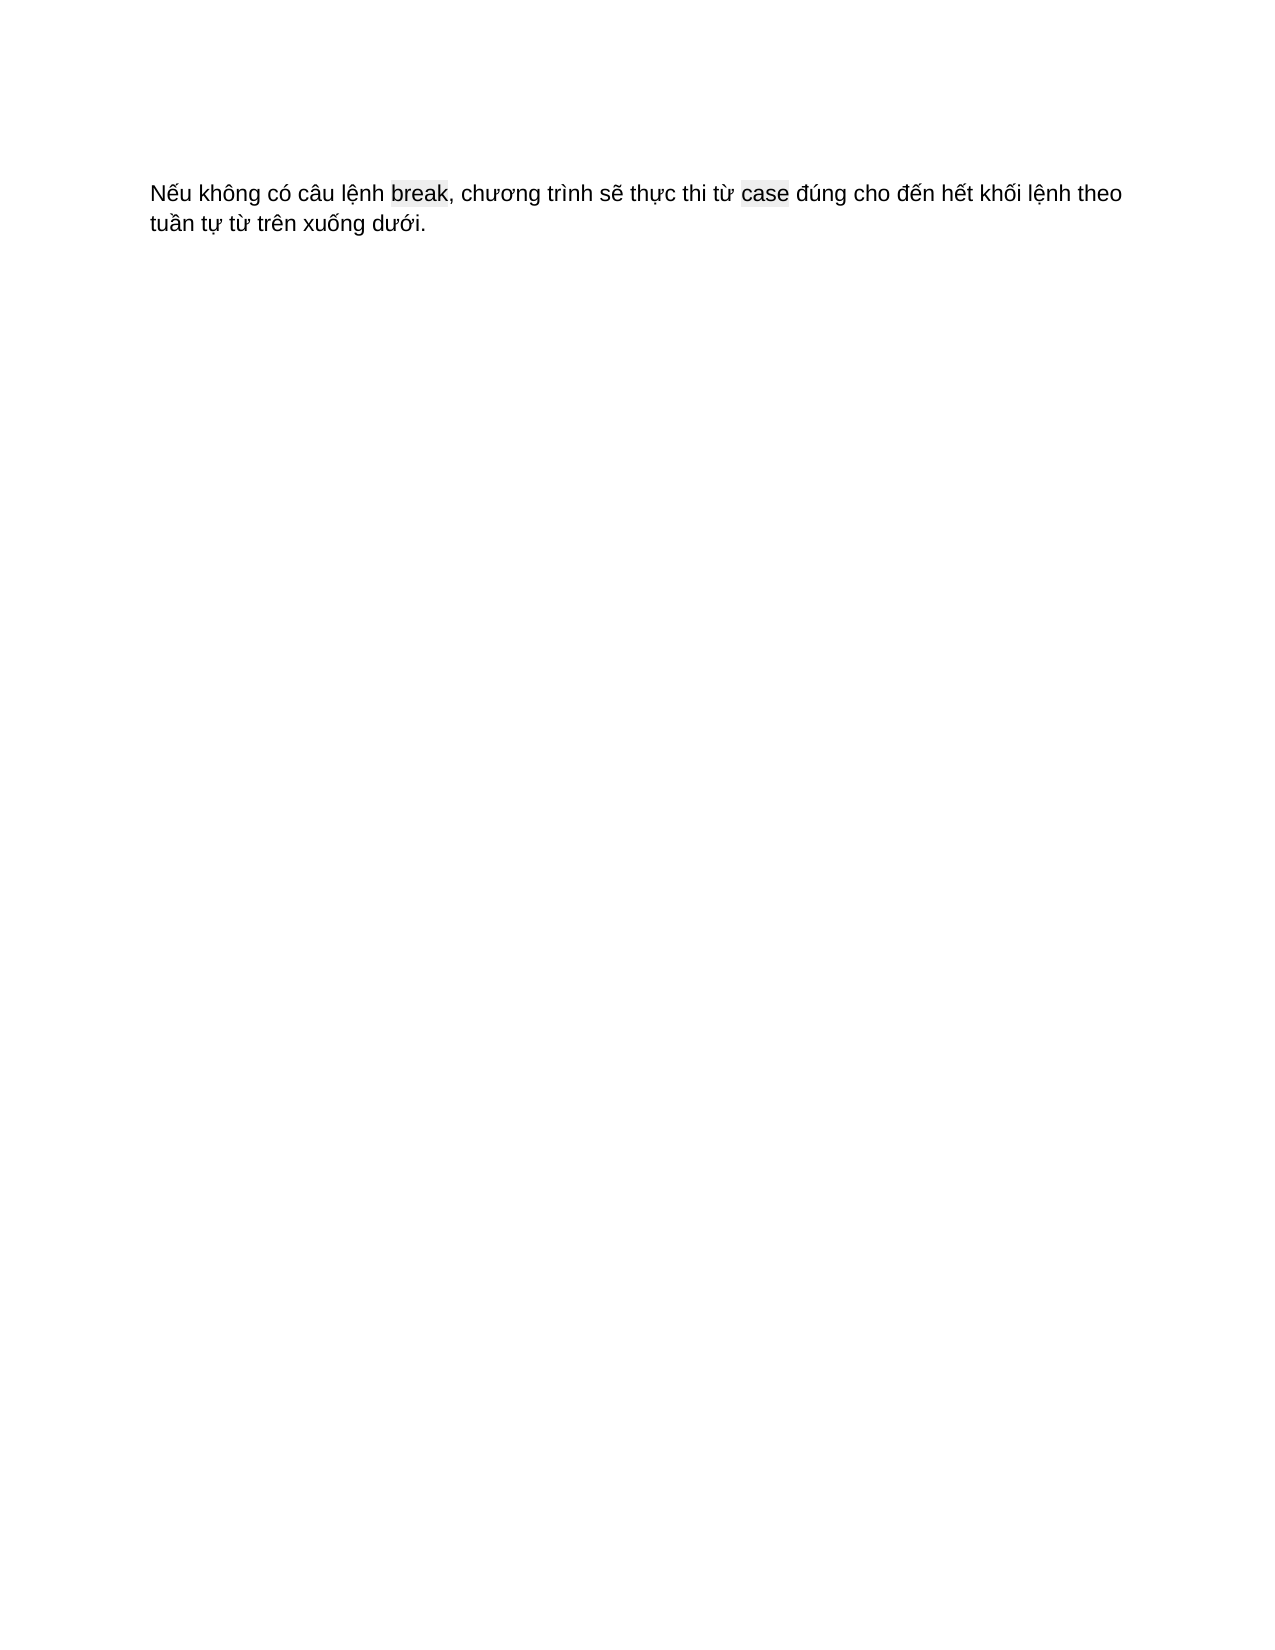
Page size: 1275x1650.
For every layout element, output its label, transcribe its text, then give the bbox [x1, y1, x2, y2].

text Nếu không có câu lệnh break, chương trình sẽ thực thi từ case đúng cho đến hết khối lệnh theo tuần tự từ trên xuống dưới. [150, 180, 1125, 237]
